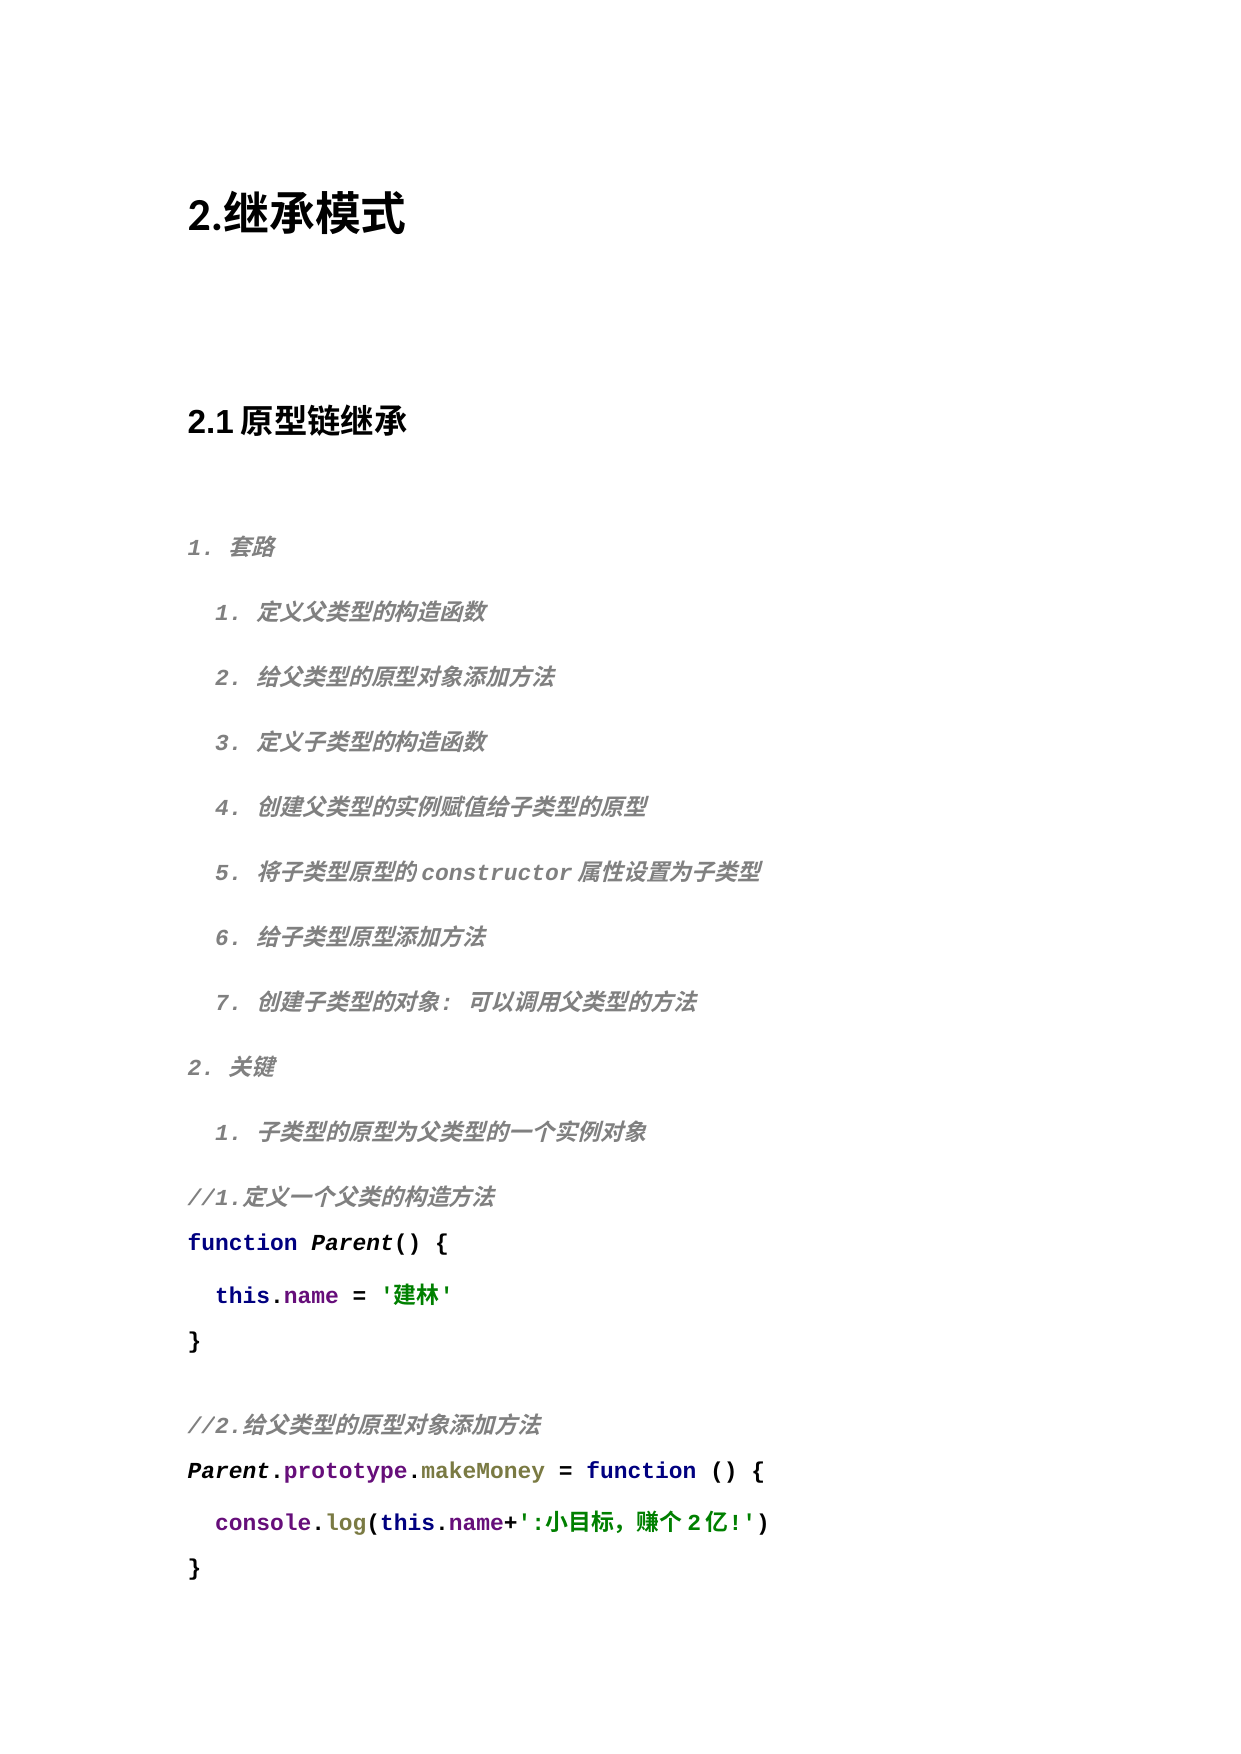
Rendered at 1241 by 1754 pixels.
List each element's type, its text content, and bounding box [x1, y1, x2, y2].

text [187, 1163, 1053, 1586]
text 1. 套路 1. 定义父类型的构造函数 2. 给父类型的原型对象添加方法 3. 定义子类型的构造函数 4. 创建父类型的实例赋值给子类型的原型 5. 将子类型原型的constructor属性设置为子类型 6. 给子类型原型添加方法 7. 创建子类型的对象: 可以调用父类型的方法 2. 关键 1. 子类型的原型为父类型的一个实例对象 [187, 513, 1053, 1163]
subtitle 2.继承模式 [187, 162, 1053, 259]
subtitle 2.1原型链继承 [187, 387, 1053, 452]
